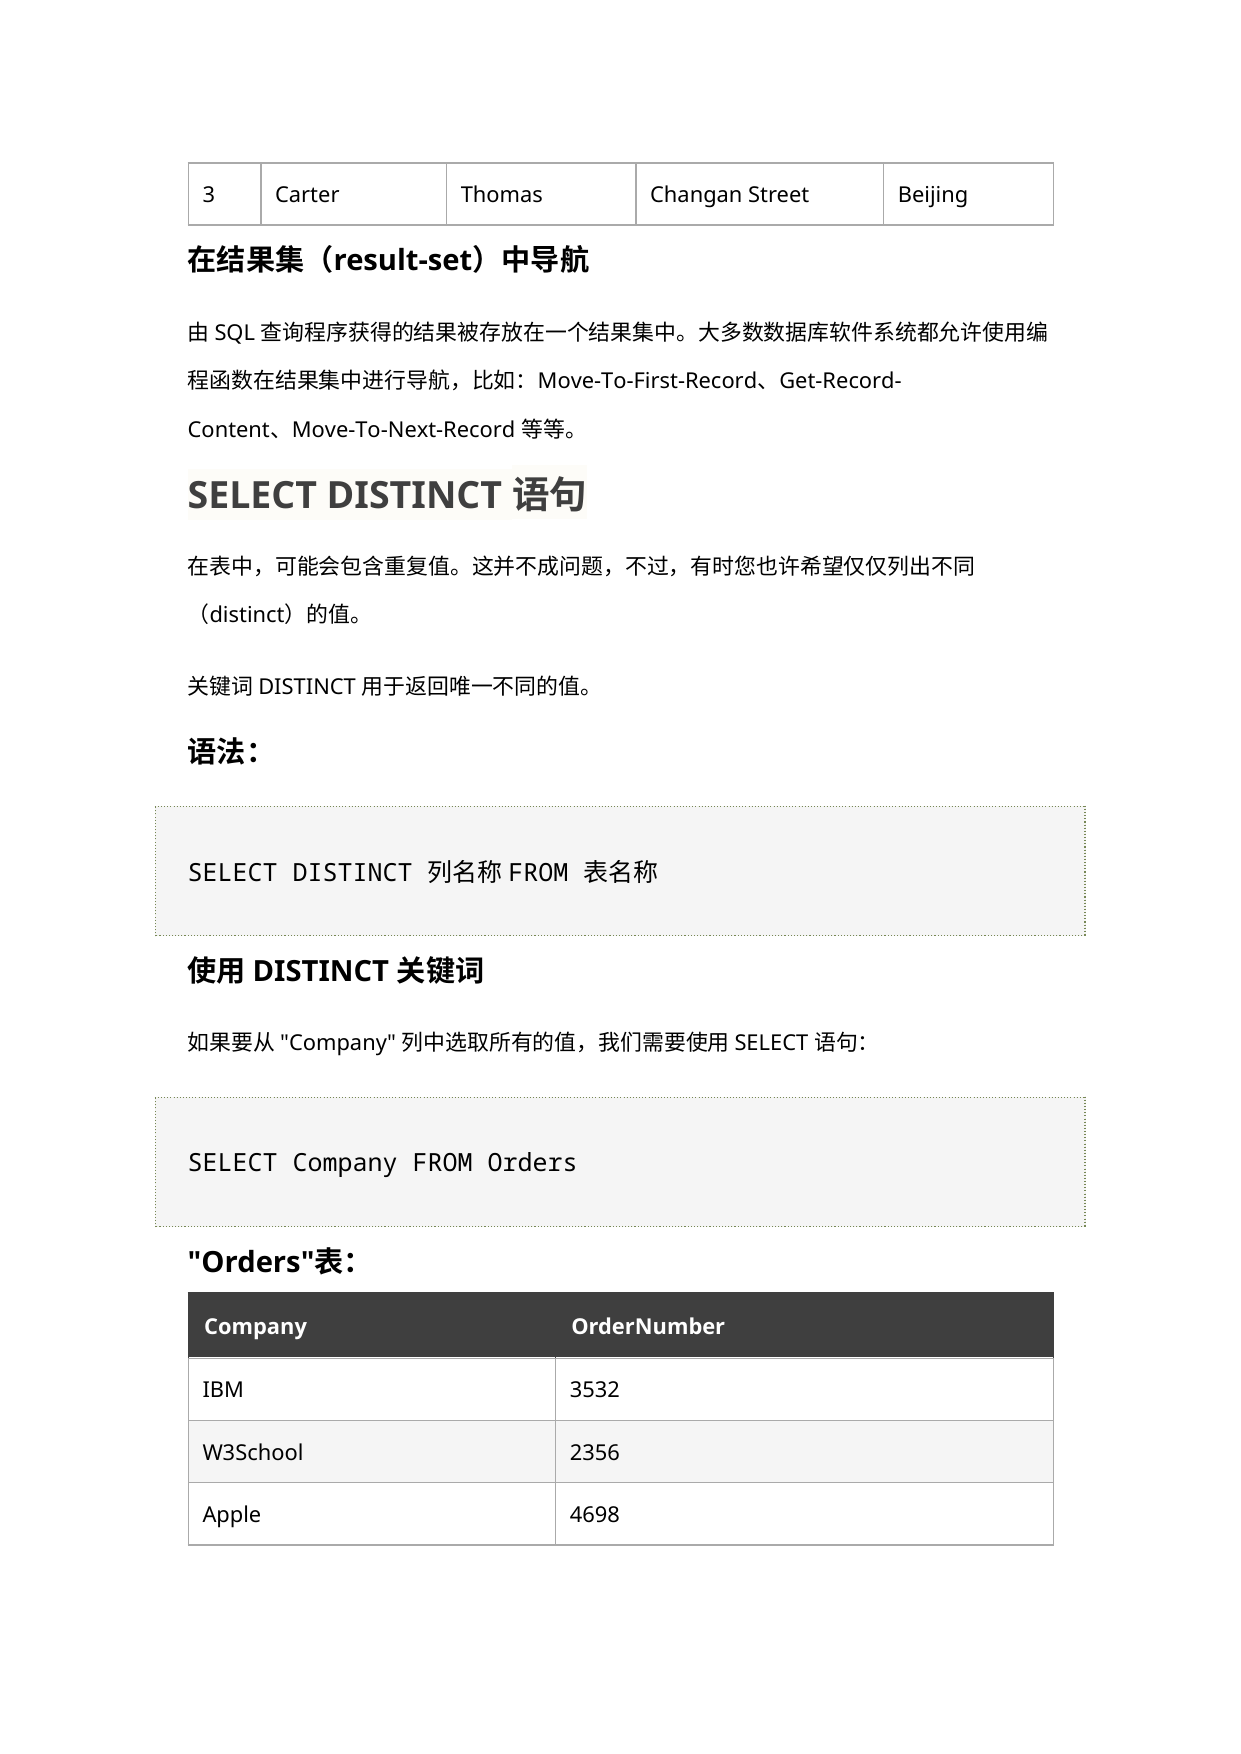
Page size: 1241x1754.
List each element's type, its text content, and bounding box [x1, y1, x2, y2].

table_header OrderNumber [556, 1294, 1053, 1357]
table_header Company [189, 1294, 555, 1357]
text SELECT Company FROM Orders [155, 1097, 1086, 1227]
text 在表中，可能会包含重复值。这并不成问题，不过，有时您也许希望仅仅列出不同（distinct）的值。 [187, 548, 1053, 630]
text 语法： [187, 717, 1053, 782]
text 关键词 DISTINCT 用于返回唯一不同的值。 [187, 669, 1053, 701]
table_cell 2356 [556, 1421, 1053, 1482]
table_cell Carter [262, 164, 446, 224]
table_cell 3 [189, 164, 260, 224]
text 使用 DISTINCT 关键词 [187, 936, 1053, 1001]
text SELECT DISTINCT 列名称 FROM 表名称 [155, 806, 1086, 936]
text SELECT DISTINCT 语句 [187, 460, 1053, 525]
text 由 SQL 查询程序获得的结果被存放在一个结果集中。大多数数据库软件系统都允许使用编程函数在结果集中进行导航，比如：Move-To-First-Record、Get-Record-Content、Move-To-Next-Record 等等。 [187, 314, 1053, 444]
text 如果要从 "Company" 列中选取所有的值，我们需要使用 SELECT 语句： [187, 1025, 1053, 1057]
table_cell Apple [189, 1483, 555, 1544]
text "Orders"表： [187, 1227, 1053, 1292]
text 在结果集（result-set）中导航 [187, 226, 1053, 291]
table_cell 4698 [556, 1483, 1053, 1544]
table_cell IBM [189, 1359, 555, 1420]
table_cell Beijing [884, 164, 1053, 224]
table_cell W3School [189, 1421, 555, 1482]
table_cell 3532 [556, 1359, 1053, 1420]
table_cell Changan Street [637, 164, 883, 224]
table_cell Thomas [447, 164, 635, 224]
